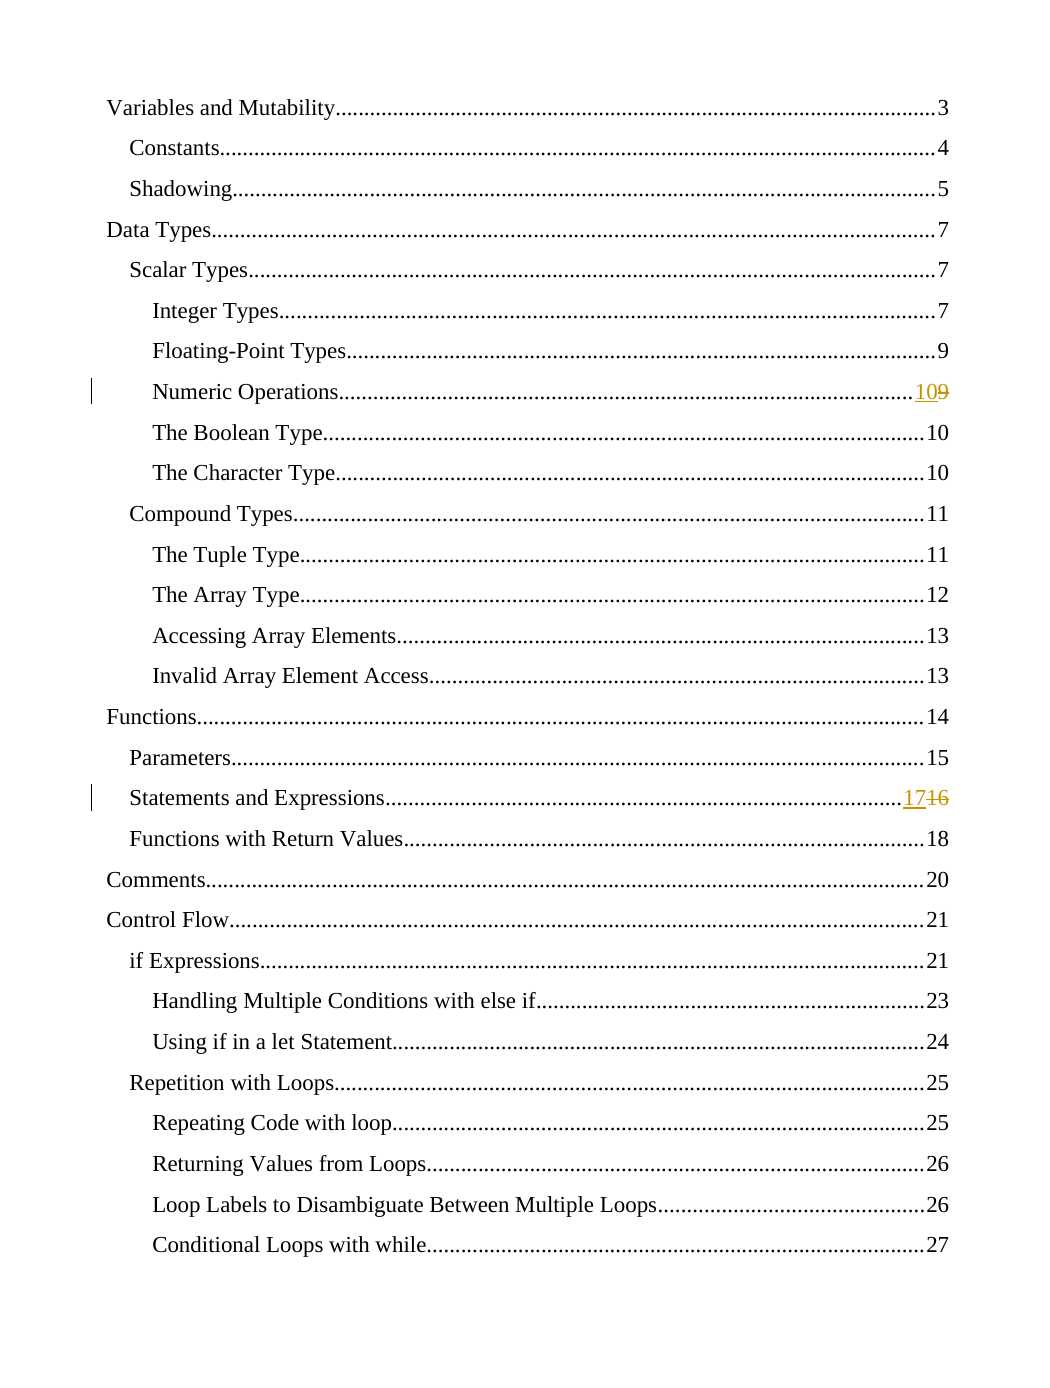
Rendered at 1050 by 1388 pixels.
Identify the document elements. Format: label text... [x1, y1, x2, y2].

text Conditional Loops with while 27 [152, 1231, 950, 1258]
text Using if in a let Statement 24 [152, 1028, 950, 1054]
text Loop Labels to Disambiguate Between Multiple Loops 26 [152, 1191, 950, 1217]
text The Character Type 10 [152, 459, 950, 486]
text Handling Multiple Conditions with else if 23 [152, 987, 950, 1014]
text Functions 14 [106, 703, 950, 729]
text if Expressions 21 [129, 947, 950, 973]
text The Array Type 12 [152, 581, 950, 608]
text The Boolean Type 10 [152, 419, 950, 445]
text Data Types 7 [106, 216, 950, 242]
text Functions with Return Values 18 [129, 825, 950, 851]
text Repetition with Loops 25 [129, 1069, 950, 1095]
text Compound Types 11 [129, 500, 950, 526]
text Statements and Expressions [129, 784, 950, 811]
text Shadowing 5 [129, 175, 950, 201]
text Parameters 15 [129, 744, 950, 770]
text Floating-Point Types 9 [152, 337, 950, 364]
text Scalar Types 7 [129, 256, 950, 283]
text Invalid Array Element Access 13 [152, 662, 950, 689]
text Comments 20 [106, 866, 950, 892]
text Numeric Operations [152, 378, 950, 404]
text Repeating Code with loop 25 [152, 1109, 950, 1136]
text Constants 4 [129, 134, 950, 161]
text Returning Values from Loops 26 [152, 1150, 950, 1176]
text Control Flow 21 [106, 906, 950, 933]
text Accessing Array Elements 13 [152, 622, 950, 648]
text Variables and Mutability 3 [106, 94, 950, 120]
text Integer Types 7 [152, 297, 950, 323]
text The Tuple Type 11 [152, 541, 950, 567]
